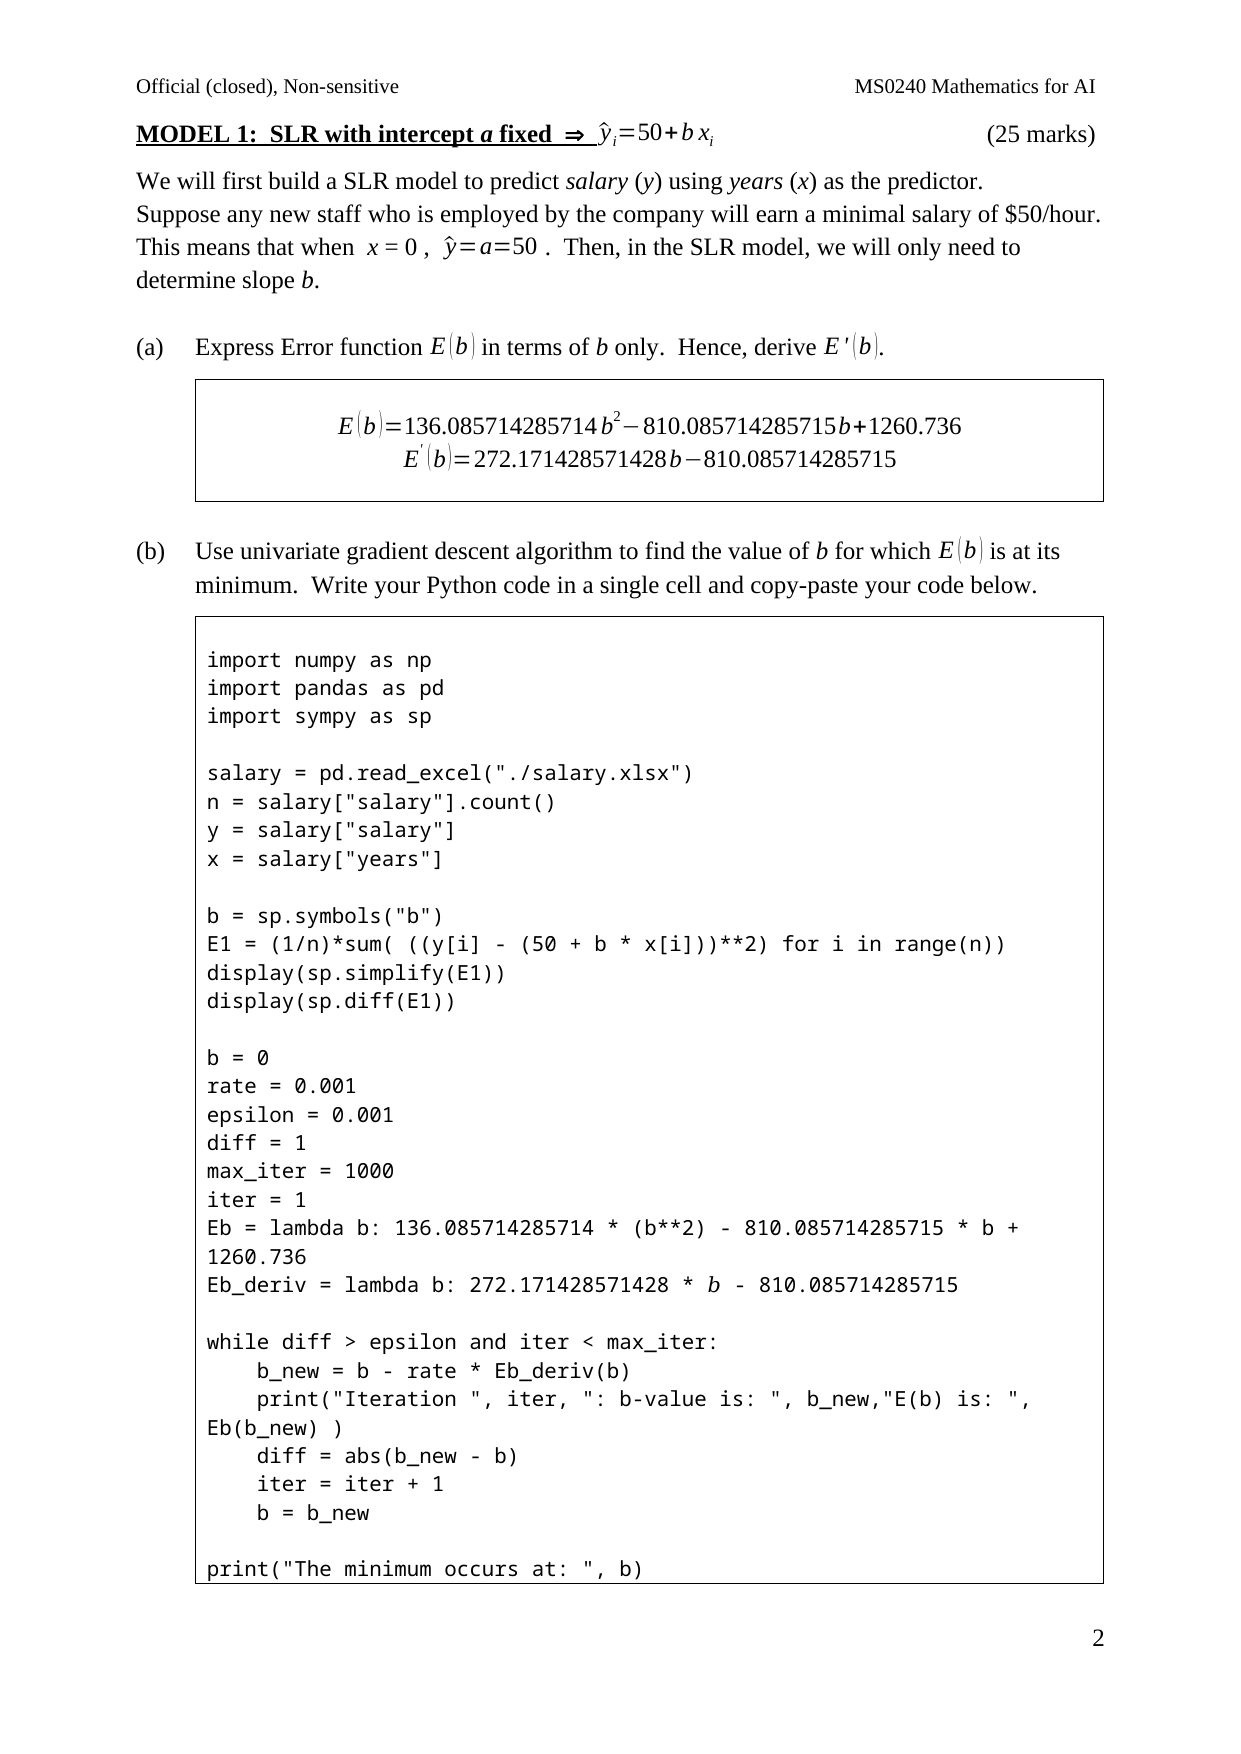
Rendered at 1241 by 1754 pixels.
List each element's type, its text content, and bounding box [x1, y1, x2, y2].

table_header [196, 617, 1103, 1583]
text (b) Use univariate gradient descent algorithm to find the value of b for which is at its minimum. Write your Python code in a single cell and copy-paste your code below. [136, 535, 1104, 599]
text Suppose any new staff who is employed by the company will earn a minimal salary of $50/hour. This means that when x = 0 , . Then, in the SLR model, we will only need to determine slope b. [136, 199, 1104, 294]
table_header [196, 380, 1103, 501]
text We will first build a SLR model to predict salary (y) using years (x) as the predictor. [136, 166, 1104, 195]
text MODEL 1: SLR with intercept a fixed (25 marks) [136, 118, 1104, 149]
text (a) Express Error function in terms of b only. Hence, derive . [136, 331, 1104, 362]
